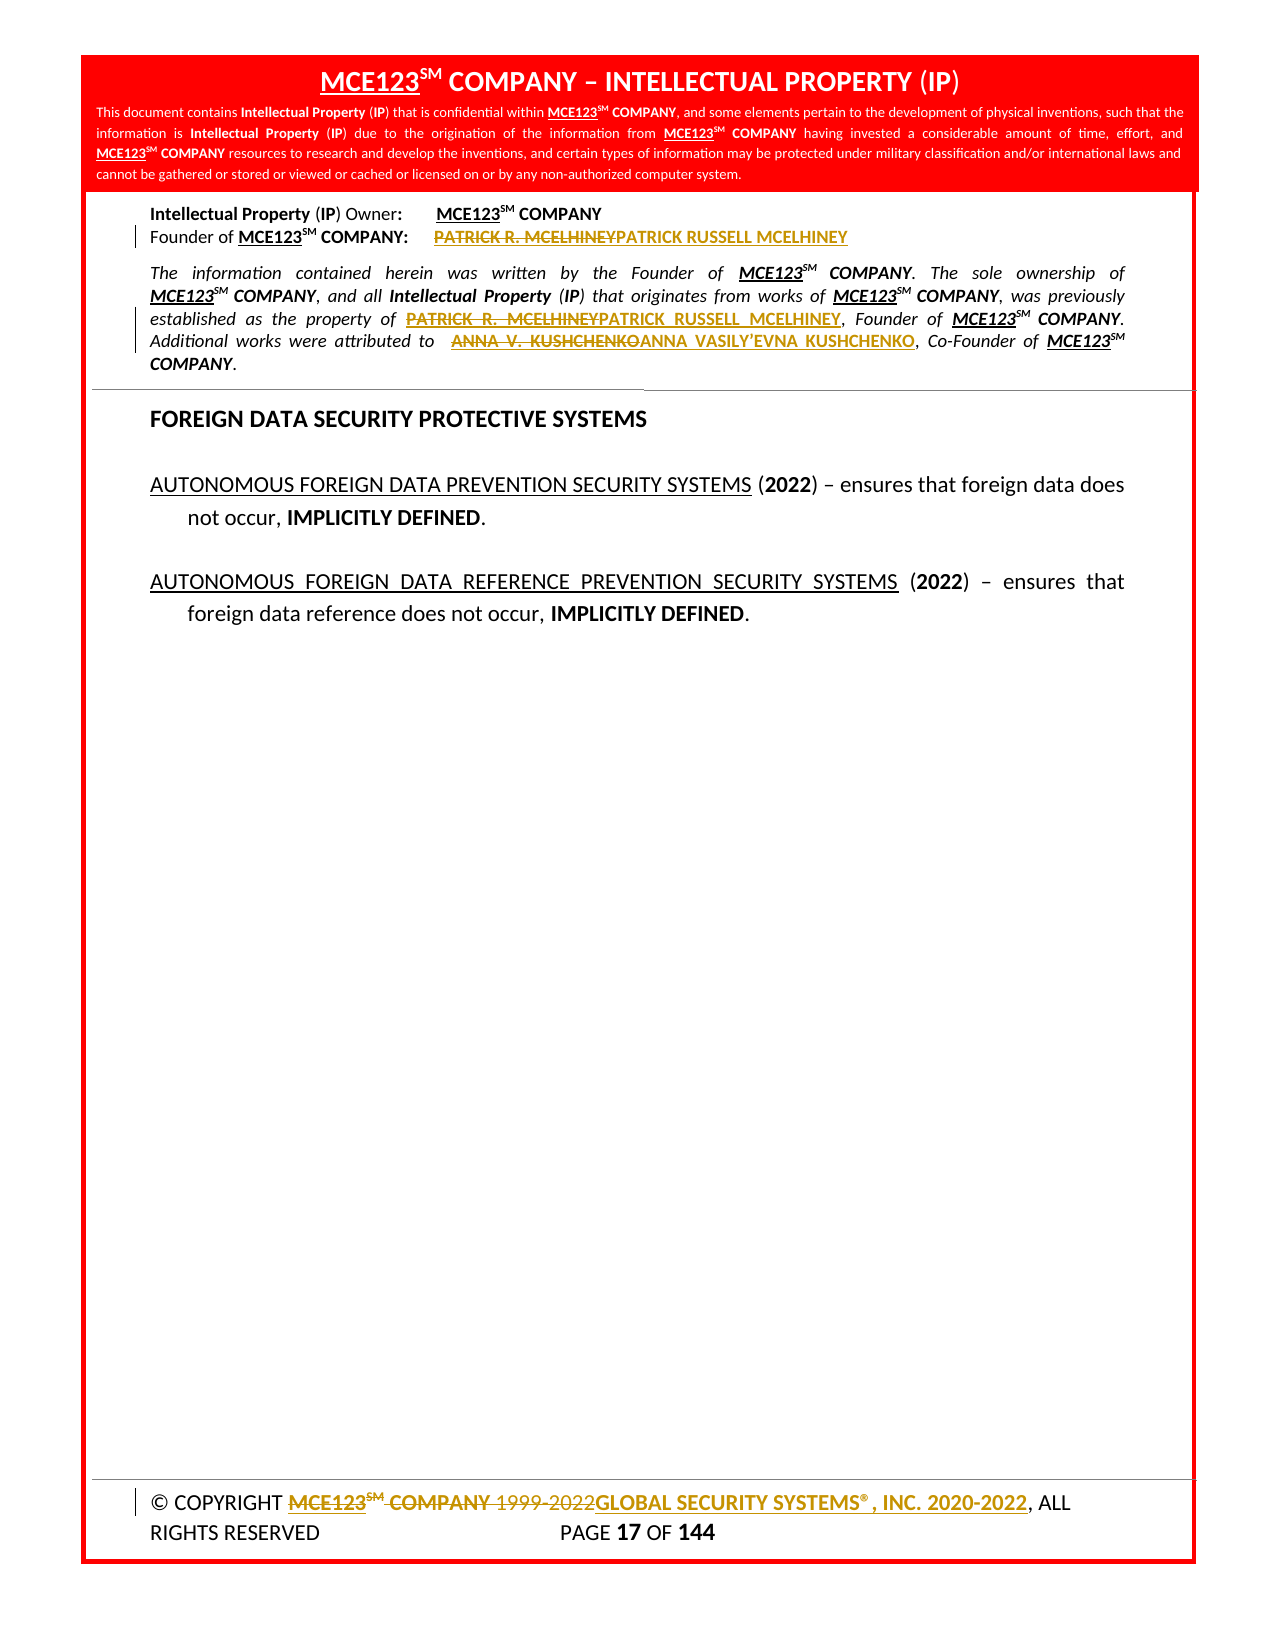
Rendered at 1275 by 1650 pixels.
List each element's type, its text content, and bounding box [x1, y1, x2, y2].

text AUTONOMOUS FOREIGN DATA REFERENCE PREVENTION SECURITY SYSTEMS (2022) – ensures that foreign data reference does not occur, IMPLICITLY DEFINED. [150, 567, 1125, 627]
text AUTONOMOUS FOREIGN DATA PREVENTION SECURITY SYSTEMS (2022) – ensures that foreign data does not occur, IMPLICITLY DEFINED. [150, 471, 1125, 531]
text FOREIGN DATA SECURITY PROTECTIVE SYSTEMS [150, 403, 1125, 434]
